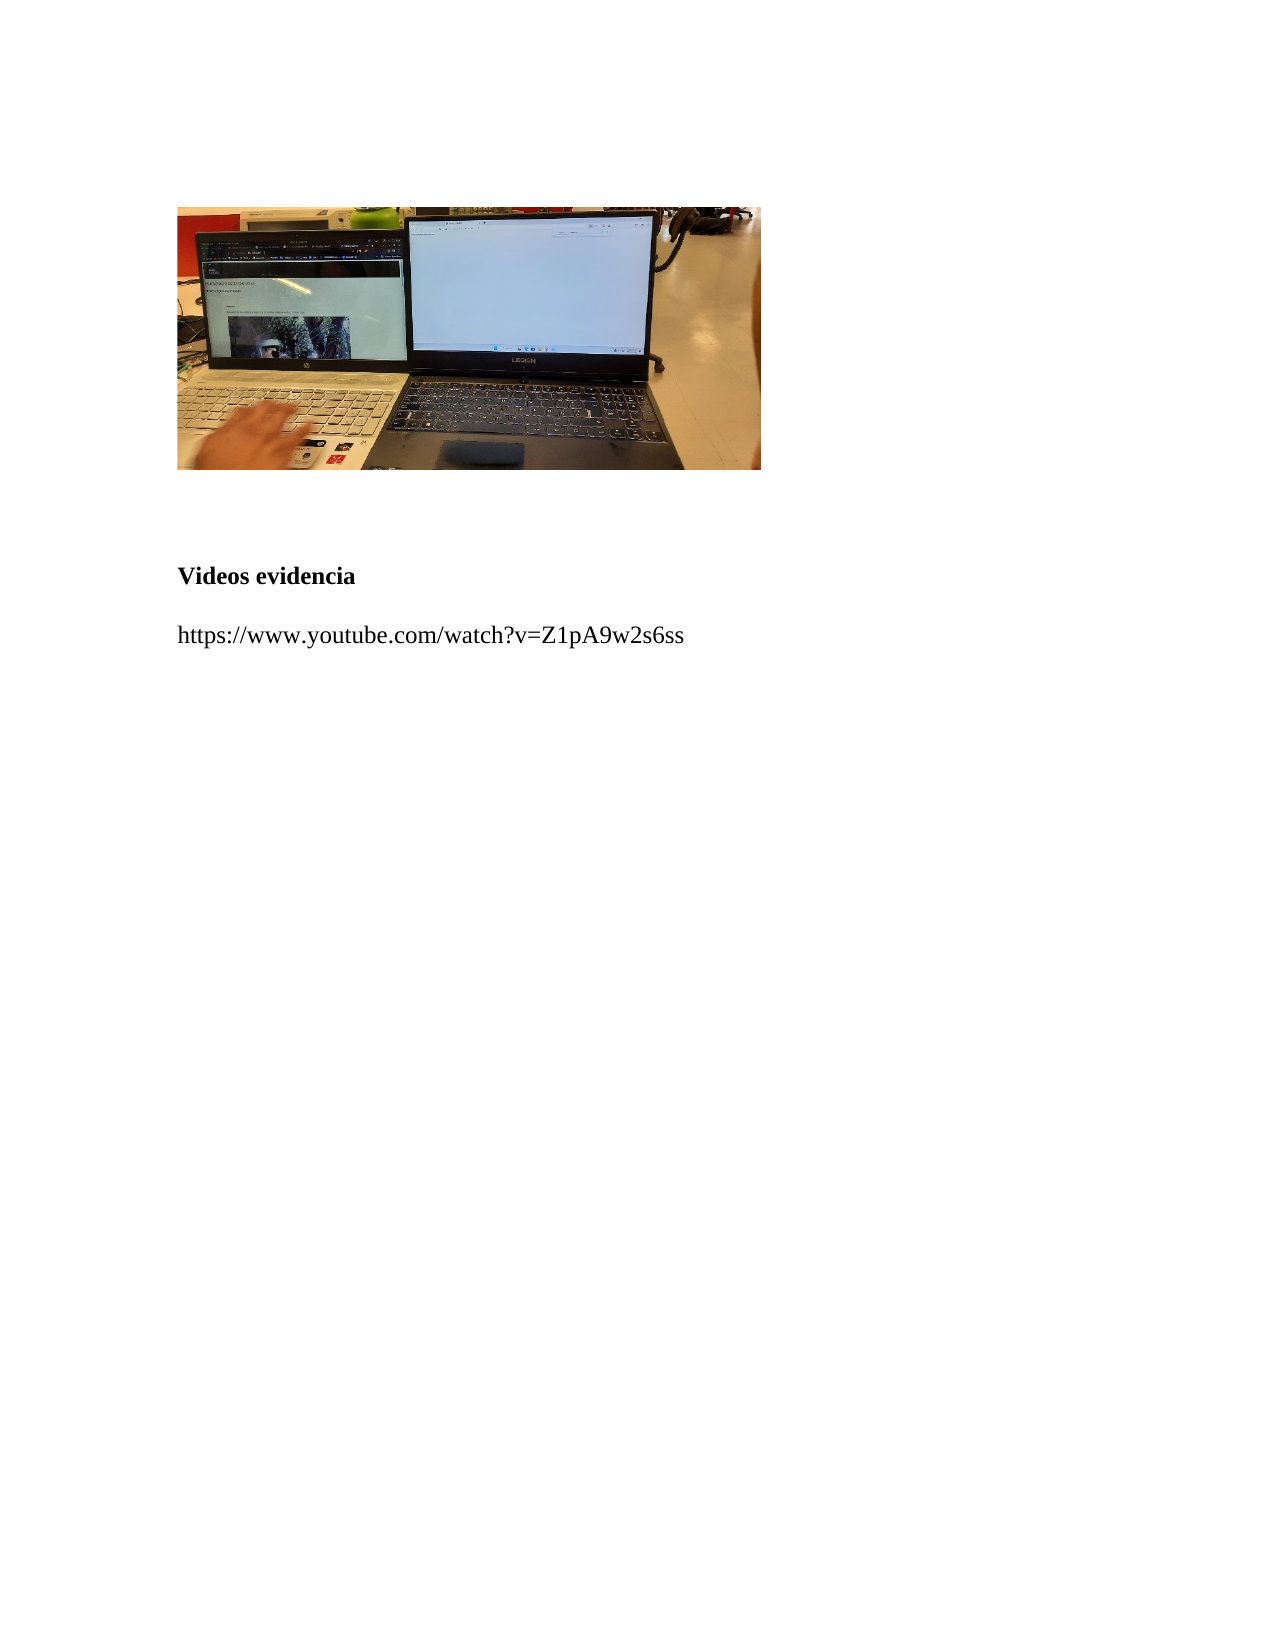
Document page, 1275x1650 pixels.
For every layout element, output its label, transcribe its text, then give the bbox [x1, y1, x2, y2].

text Videos evidencia [177, 561, 1098, 589]
picture [177, 207, 761, 470]
text https://www.youtube.com/watch?v=Z1pA9w2s6ss [177, 621, 1098, 649]
